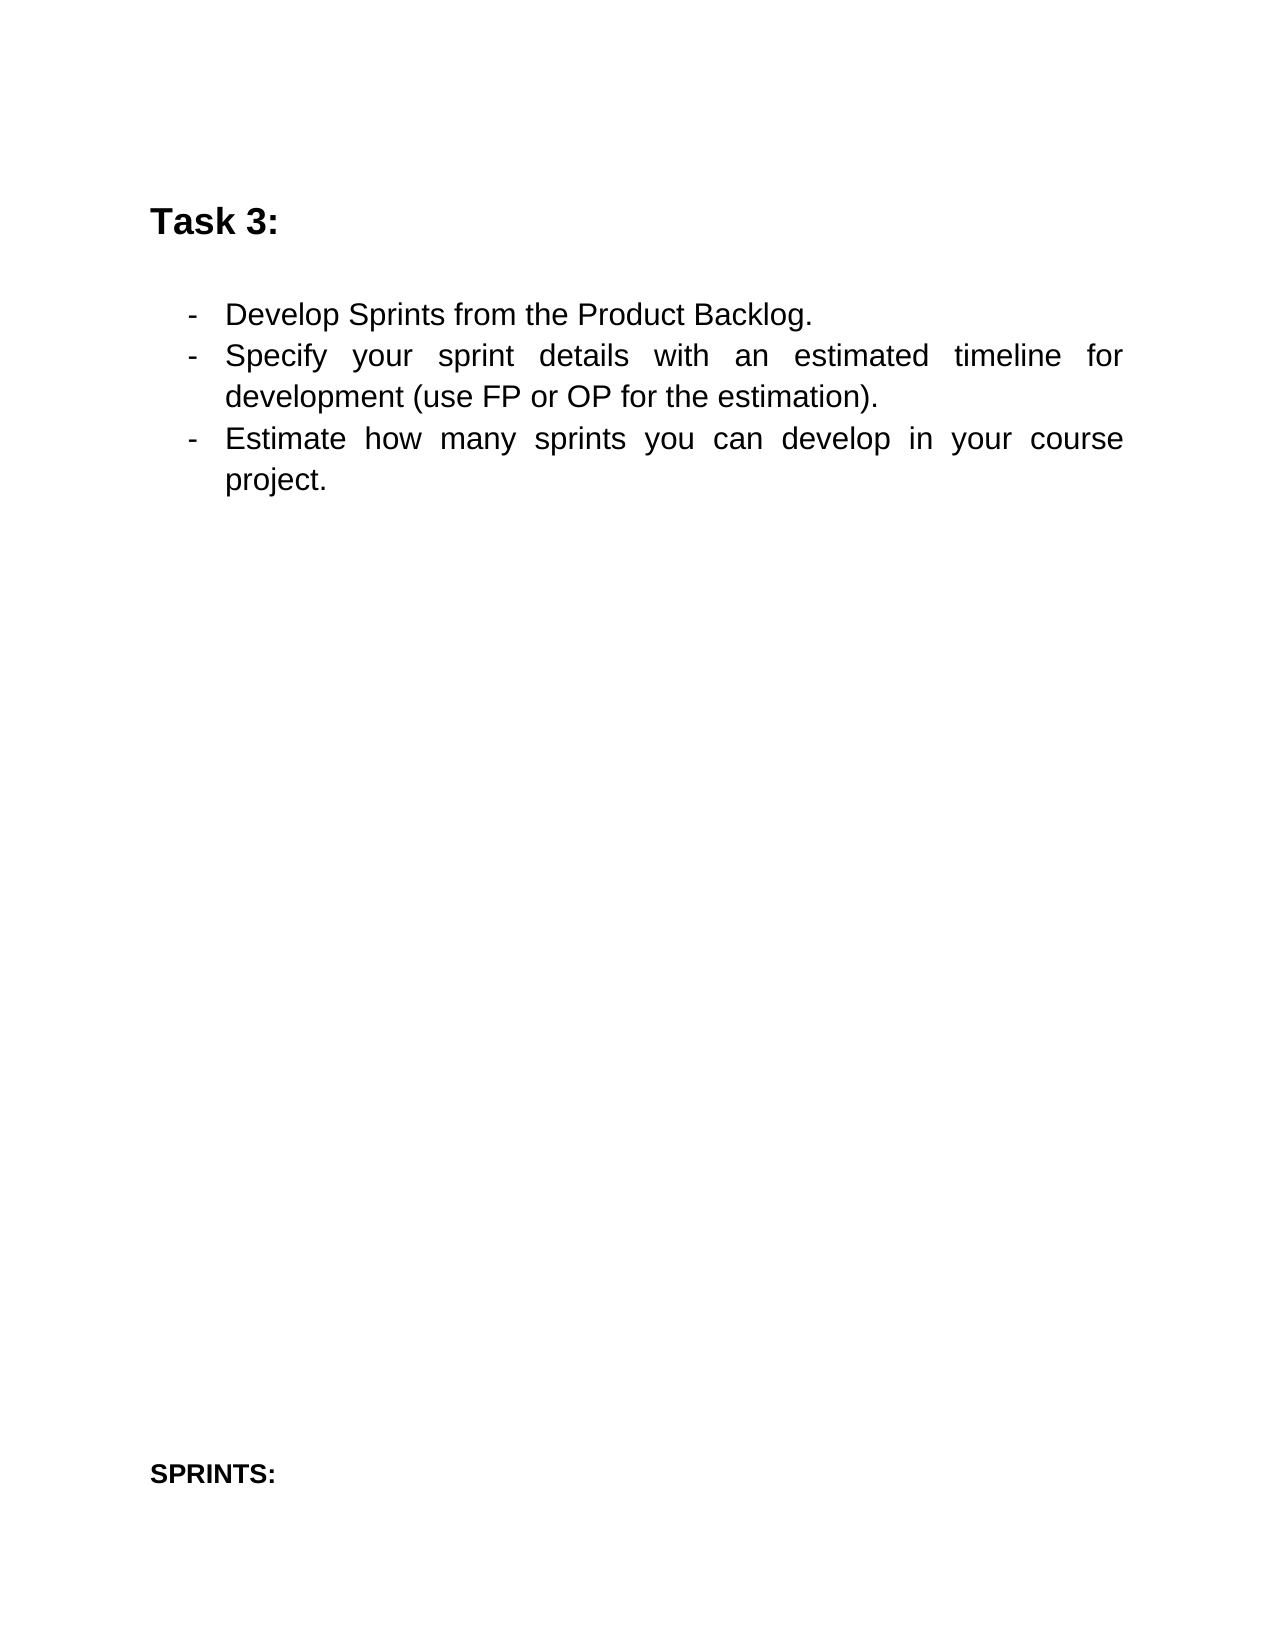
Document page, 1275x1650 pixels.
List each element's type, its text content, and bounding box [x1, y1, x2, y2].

text Task 3: [150, 199, 1125, 243]
list Specify your sprint details with an estimated timeline for development (use FP or OP for the estimation). [187, 337, 1125, 414]
list Develop Sprints from the Product Backlog. [187, 296, 1125, 332]
subtitle SPRINTS: [150, 1458, 1125, 1489]
list Estimate how many sprints you can develop in your course project. [187, 420, 1125, 497]
